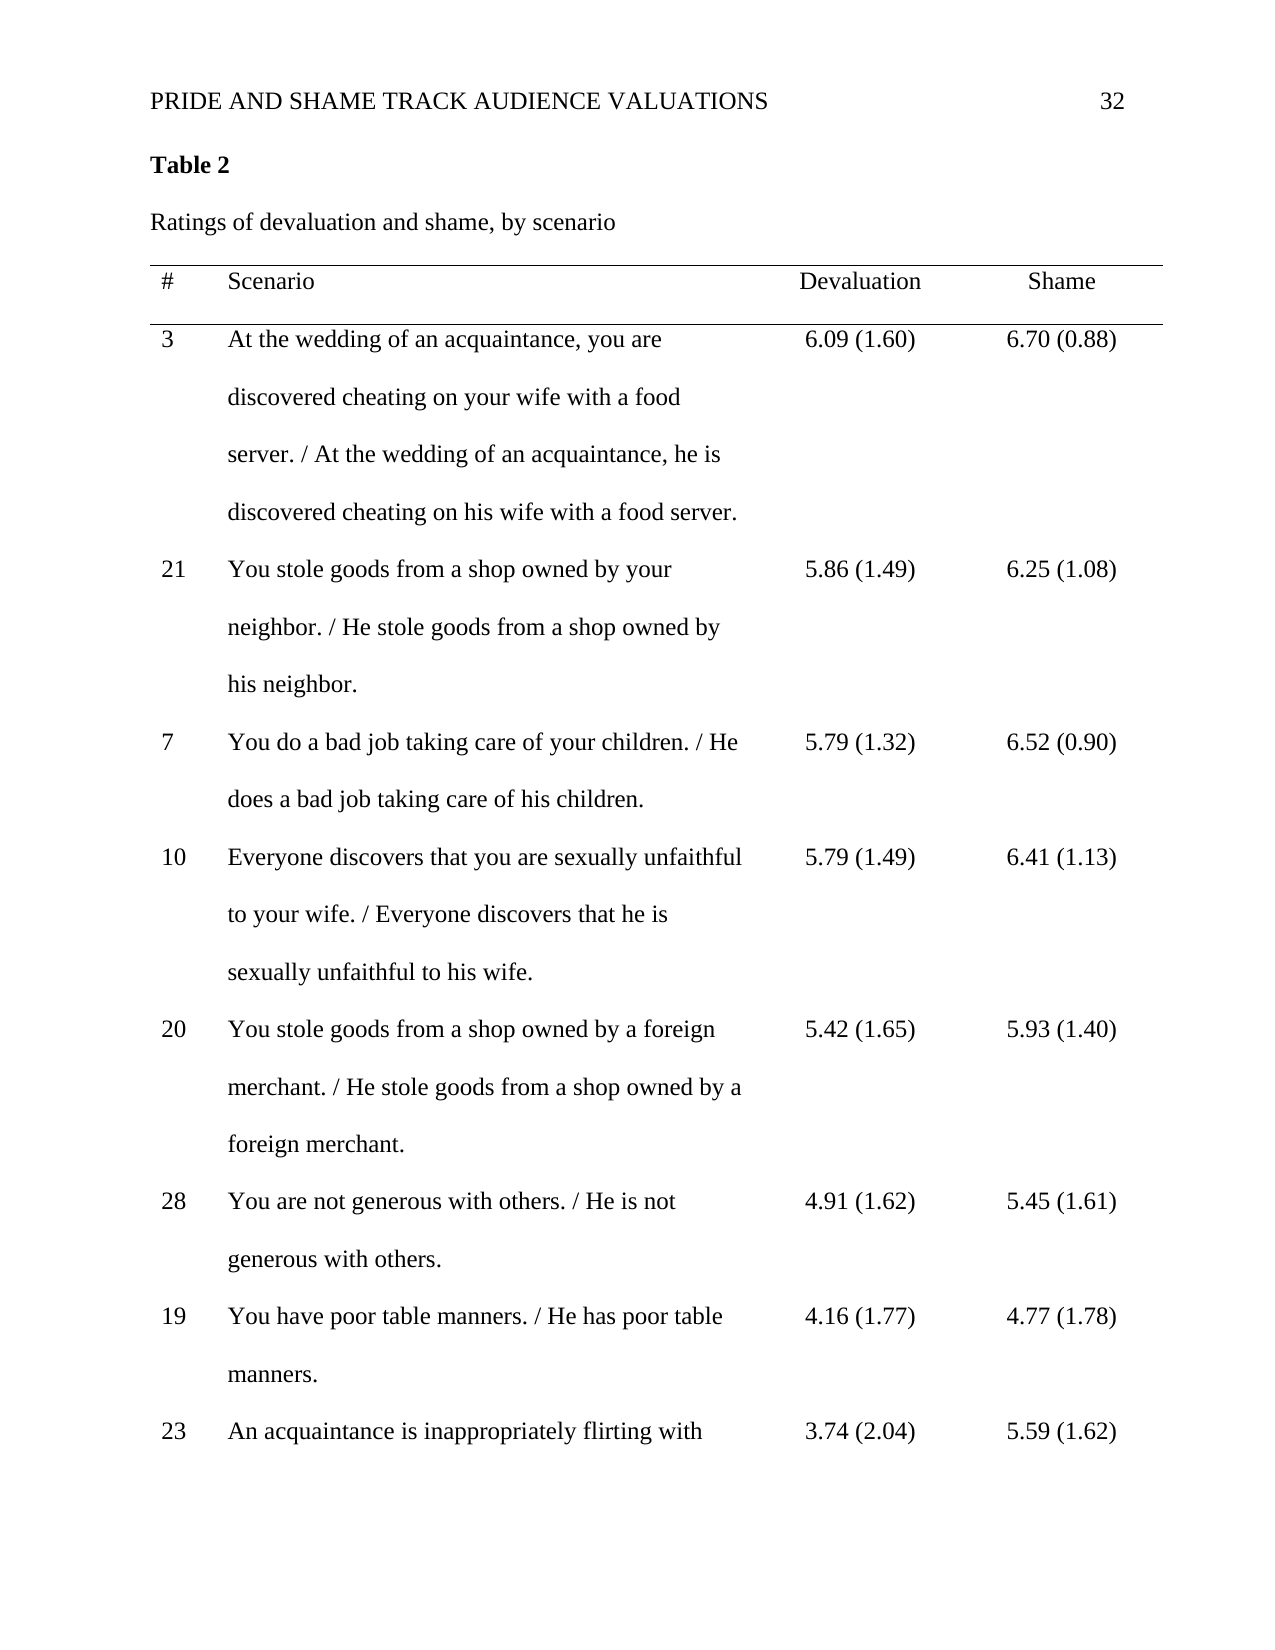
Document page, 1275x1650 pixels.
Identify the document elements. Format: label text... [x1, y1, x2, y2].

table_cell You stole goods from a shop owned by a foreign merchant. / He stole goods from a shop owned by a foreign merchant. [216, 1014, 759, 1186]
table_cell 6.09 (1.60) [759, 325, 961, 554]
table_cell Everyone discovers that you are sexually unfaithful to your wife. / Everyone discovers that he is sexually unfaithful to his wife. [216, 842, 759, 1014]
table_cell 4.16 (1.77) [759, 1301, 961, 1416]
table_cell You are not generous with others. / He is not generous with others. [216, 1186, 759, 1301]
subtitle Table 2 [150, 150, 1125, 179]
text Ratings of devaluation and shame, by scenario [150, 207, 1125, 236]
table_cell 5.79 (1.49) [759, 842, 961, 1014]
table_cell 6.25 (1.08) [961, 554, 1162, 727]
table_cell 4.77 (1.78) [961, 1301, 1162, 1416]
table_cell At the wedding of an acquaintance, you are discovered cheating on your wife with a food server. / At the wedding of an acquaintance, he is discovered cheating on his wife with a food server. [216, 325, 759, 554]
table_cell 10 [150, 842, 216, 1014]
table_cell 5.79 (1.32) [759, 727, 961, 842]
table_cell 5.45 (1.61) [961, 1186, 1162, 1301]
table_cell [216, 1416, 759, 1474]
table_cell 7 [150, 727, 216, 842]
table_cell 21 [150, 554, 216, 727]
table_cell 19 [150, 1301, 216, 1416]
table_cell 5.42 (1.65) [759, 1014, 961, 1186]
table_cell 28 [150, 1186, 216, 1301]
table_cell 4.91 (1.62) [759, 1186, 961, 1301]
table_header # [150, 266, 216, 323]
table_cell 6.41 (1.13) [961, 842, 1162, 1014]
table_cell 6.52 (0.90) [961, 727, 1162, 842]
table_cell 3.74 (2.04) [759, 1416, 961, 1474]
table_cell You do a bad job taking care of your children. / He does a bad job taking care of his children. [216, 727, 759, 842]
table_cell 3 [150, 325, 216, 554]
table_cell 6.70 (0.88) [961, 325, 1162, 554]
table_header Devaluation [759, 266, 961, 323]
table_header Shame [961, 266, 1162, 323]
table_cell 5.93 (1.40) [961, 1014, 1162, 1186]
table_header Scenario [216, 266, 759, 323]
table_cell 23 [150, 1416, 216, 1474]
table_cell 5.59 (1.62) [961, 1416, 1162, 1474]
table_cell 5.86 (1.49) [759, 554, 961, 727]
table_cell You stole goods from a shop owned by your neighbor. / He stole goods from a shop owned by his neighbor. [216, 554, 759, 727]
table_cell 20 [150, 1014, 216, 1186]
table_cell You have poor table manners. / He has poor table manners. [216, 1301, 759, 1416]
